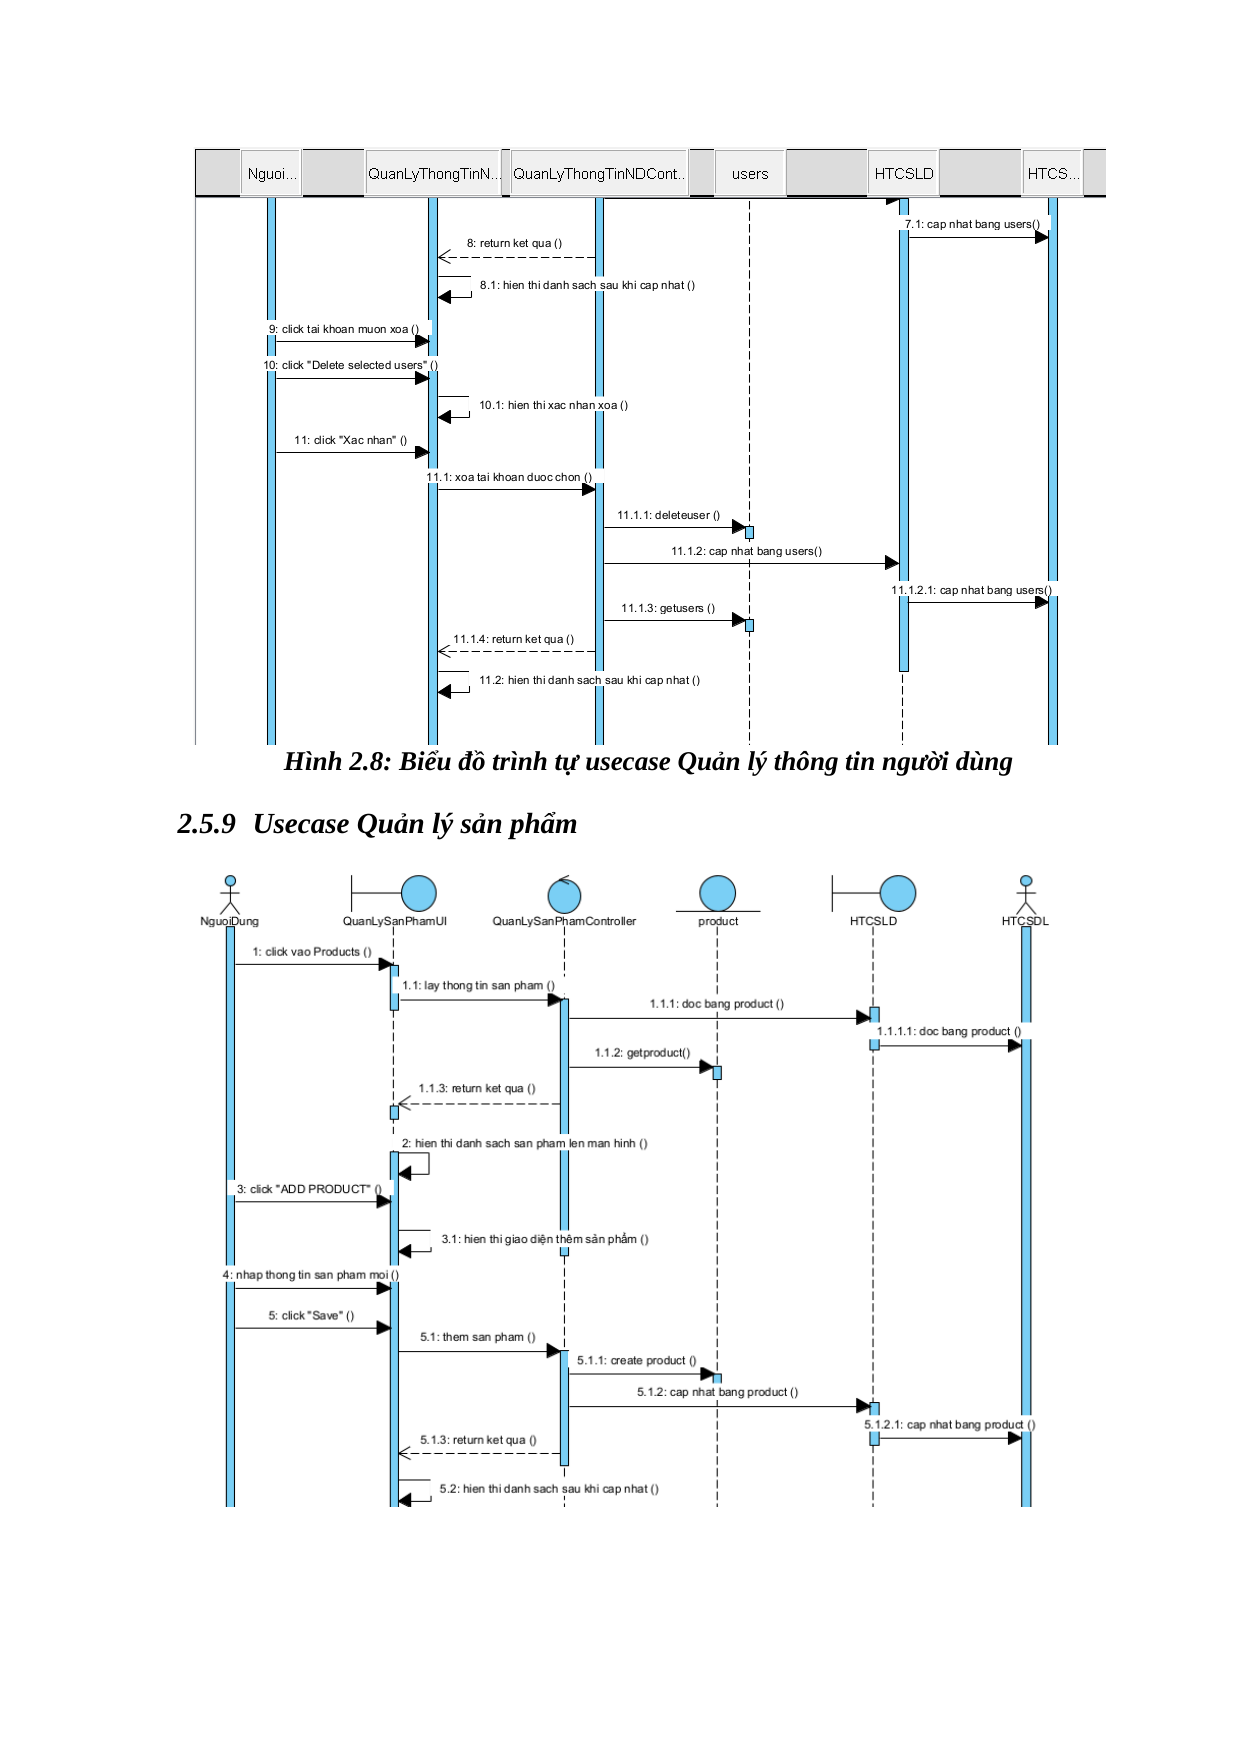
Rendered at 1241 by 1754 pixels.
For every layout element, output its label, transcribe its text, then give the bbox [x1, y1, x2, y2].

picture [179, 864, 1120, 1507]
subtitle Usecase Quản lý sản phẩm [177, 806, 1122, 839]
picture [193, 147, 1106, 745]
